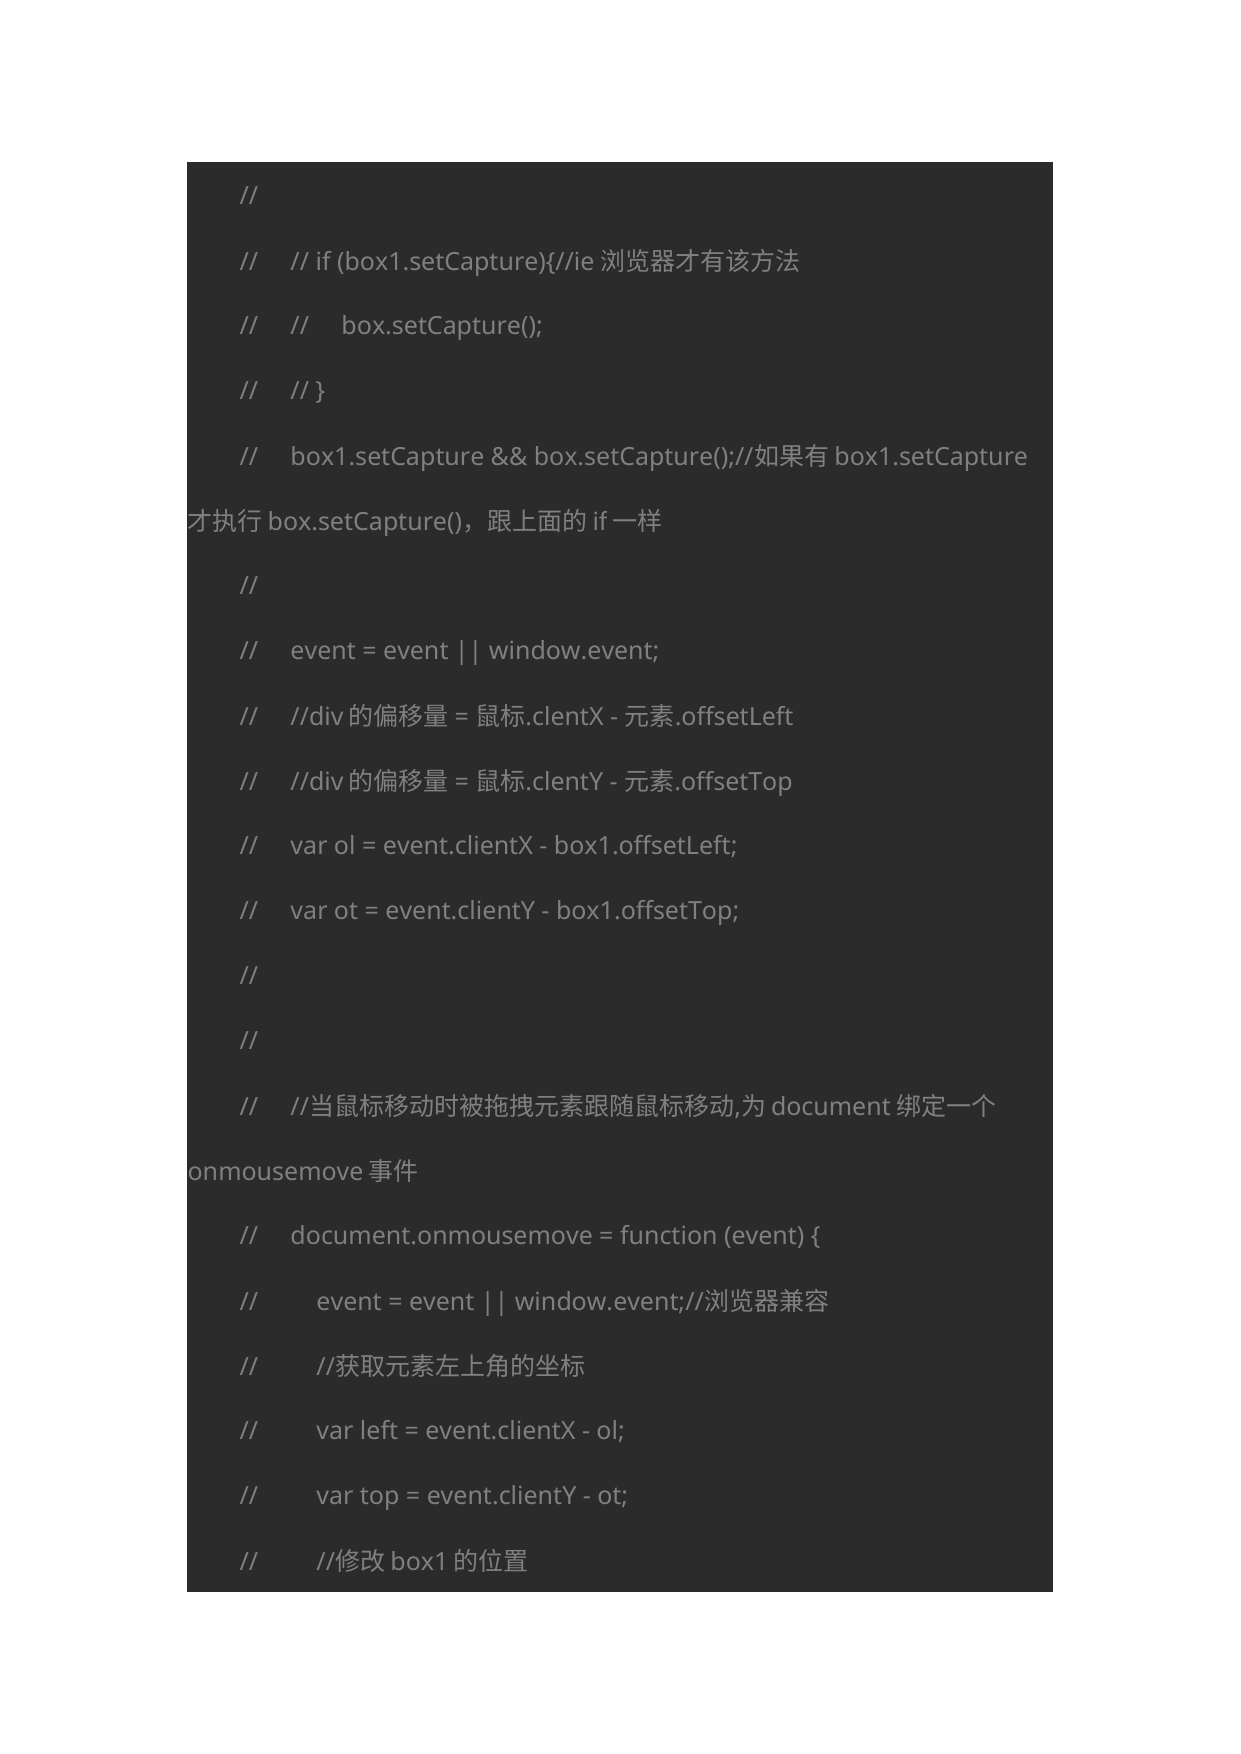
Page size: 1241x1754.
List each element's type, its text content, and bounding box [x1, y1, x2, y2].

text // //当鼠标移动时被拖拽元素跟随鼠标移动,为document绑定一个onmousemove事件 [187, 1072, 1053, 1202]
text // // if (box1.setCapture){//ie浏览器才有该方法 [187, 227, 1053, 292]
text // var ol = event.clientX - box1.offsetLeft; [187, 812, 1053, 877]
text // //div的偏移量 = 鼠标.clentX - 元素.offsetLeft [187, 682, 1053, 747]
text // [187, 1007, 1053, 1072]
text // //修改box1的位置 [187, 1527, 1053, 1592]
text // var left = event.clientX - ol; [187, 1397, 1053, 1462]
text // [187, 162, 1053, 227]
text // //获取元素左上角的坐标 [187, 1332, 1053, 1397]
text // // } [187, 357, 1053, 422]
text // document.onmousemove = function (event) { [187, 1202, 1053, 1267]
text // event = event || window.event;//浏览器兼容 [187, 1267, 1053, 1332]
text // box1.setCapture && box.setCapture();//如果有box1.setCapture才执行box.setCapture()，跟上面的if一样 [187, 422, 1053, 552]
text // [187, 942, 1053, 1007]
text // event = event || window.event; [187, 617, 1053, 682]
text // [187, 552, 1053, 617]
text // var ot = event.clientY - box1.offsetTop; [187, 877, 1053, 942]
text // var top = event.clientY - ot; [187, 1462, 1053, 1527]
text // // box.setCapture(); [187, 292, 1053, 357]
text // //div的偏移量 = 鼠标.clentY - 元素.offsetTop [187, 747, 1053, 812]
